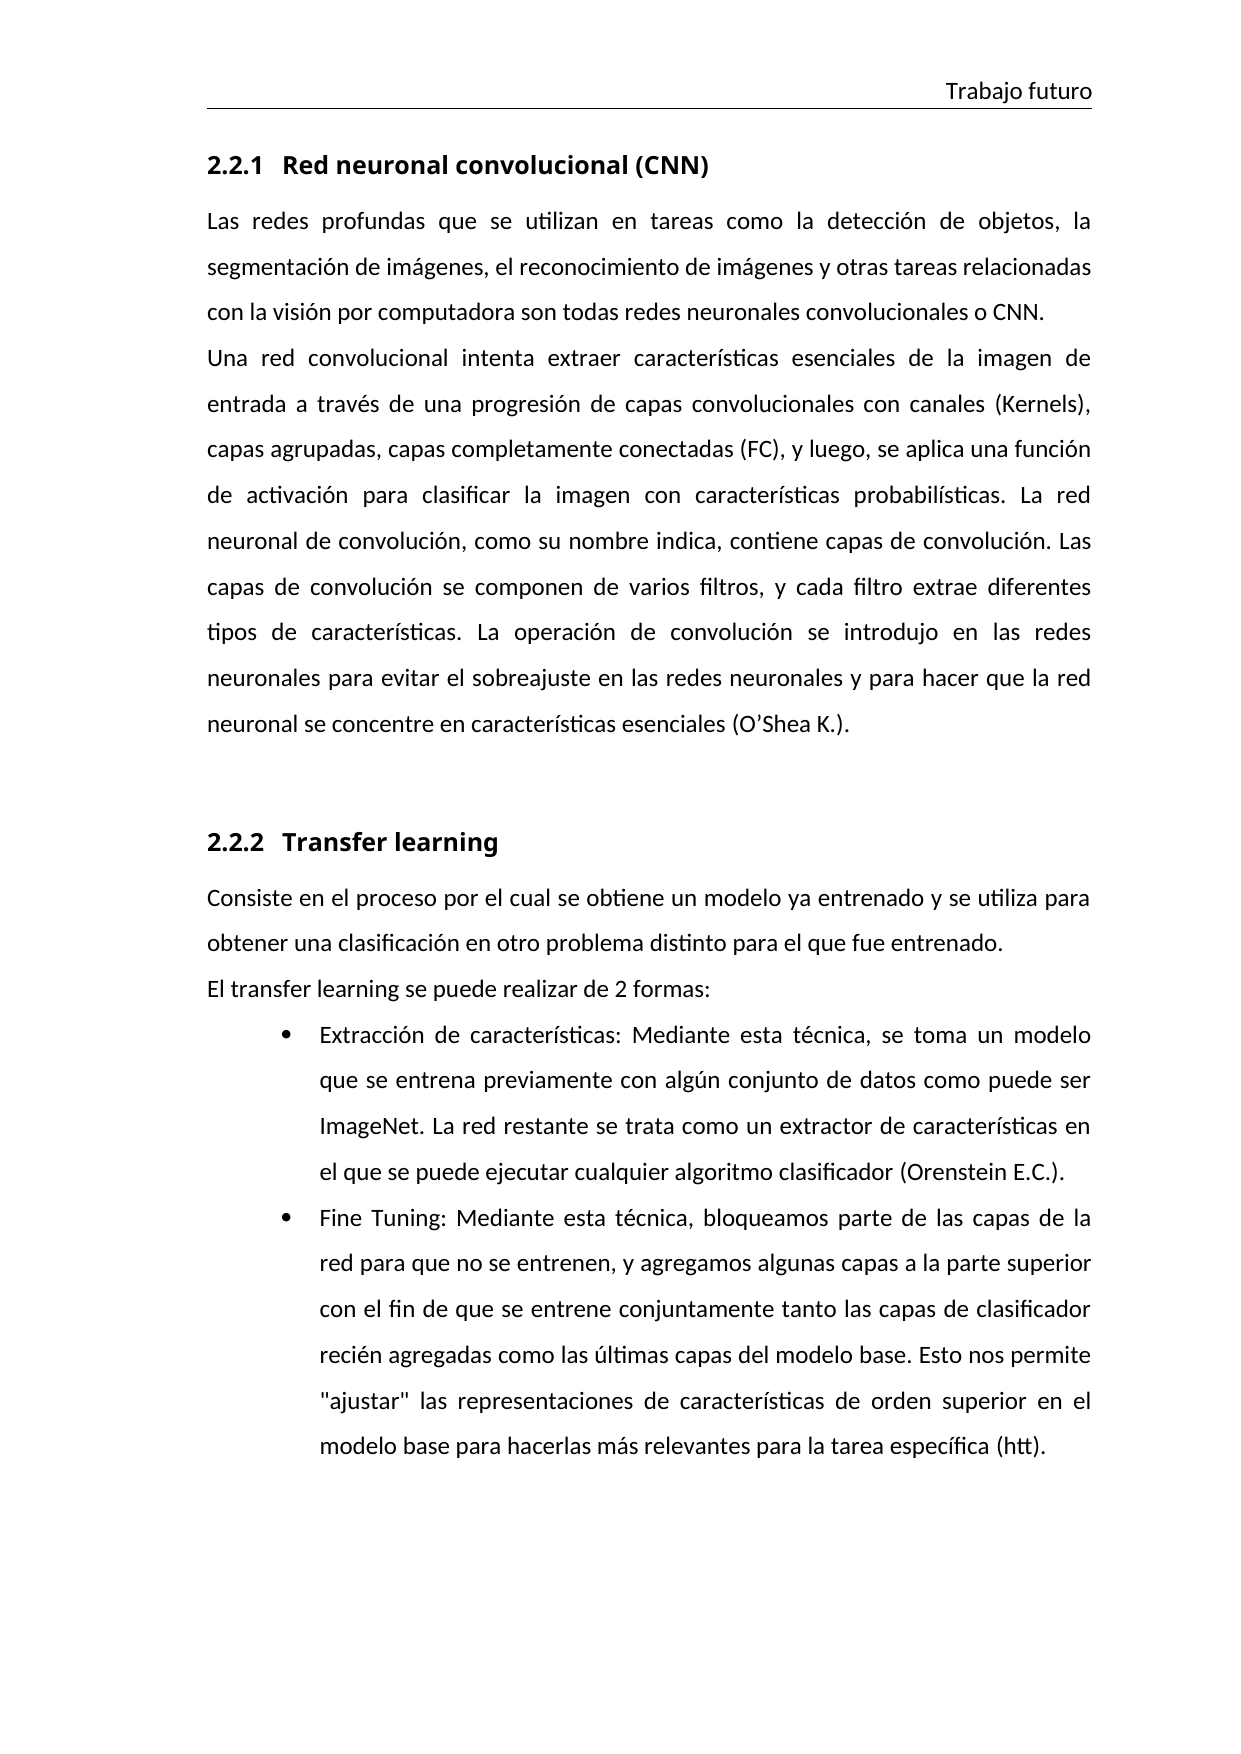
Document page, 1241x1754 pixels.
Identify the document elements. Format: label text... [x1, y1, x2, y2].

subtitle Red neuronal convolucional (CNN) [207, 148, 1092, 182]
subtitle Transfer learning [207, 824, 1092, 858]
text Consiste en el proceso por el cual se obtiene un modelo ya entrenado y se utiliza para obtener una clasificación en otro problema distinto para el que fue entrenado. [207, 882, 1092, 958]
list Fine Tuning: Mediante esta técnica, bloqueamos parte de las capas de la red para que no se entrenen, y agregamos algunas capas a la parte superior con el fin de que se entrene conjuntamente tanto las capas de clasificador recién agregadas como las últimas capas del modelo base. Esto nos permite "ajustar" las representaciones de características de orden superior en el modelo base para hacerlas más relevantes para la tarea específica. [282, 1202, 1092, 1461]
text Las redes profundas que se utilizan en tareas como la detección de objetos, la segmentación de imágenes, el reconocimiento de imágenes y otras tareas relacionadas con la visión por computadora son todas redes neuronales convolucionales o CNN. [207, 205, 1092, 327]
text Una red convolucional intenta extraer características esenciales de la imagen de entrada a través de una progresión de capas convolucionales con canales (Kernels), capas agrupadas, capas completamente conectadas (FC), y luego, se aplica una función de activación para clasificar la imagen con características probabilísticas. La red neuronal de convolución, como su nombre indica, contiene capas de convolución. Las capas de convolución se componen de varios filtros, y cada filtro extrae diferentes tipos de características. La operación de convolución se introdujo en las redes neuronales para evitar el sobreajuste en las redes neuronales y para hacer que la red neuronal se concentre en características esenciales . [207, 342, 1092, 738]
list El transfer learning se puede realizar de 2 formas: [207, 973, 1092, 1004]
list Extracción de características: Mediante esta técnica, se toma un modelo que se entrena previamente con algún conjunto de datos como puede ser ImageNet. La red restante se trata como un extractor de características en el que se puede ejecutar cualquier algoritmo clasificador . [282, 1019, 1092, 1187]
